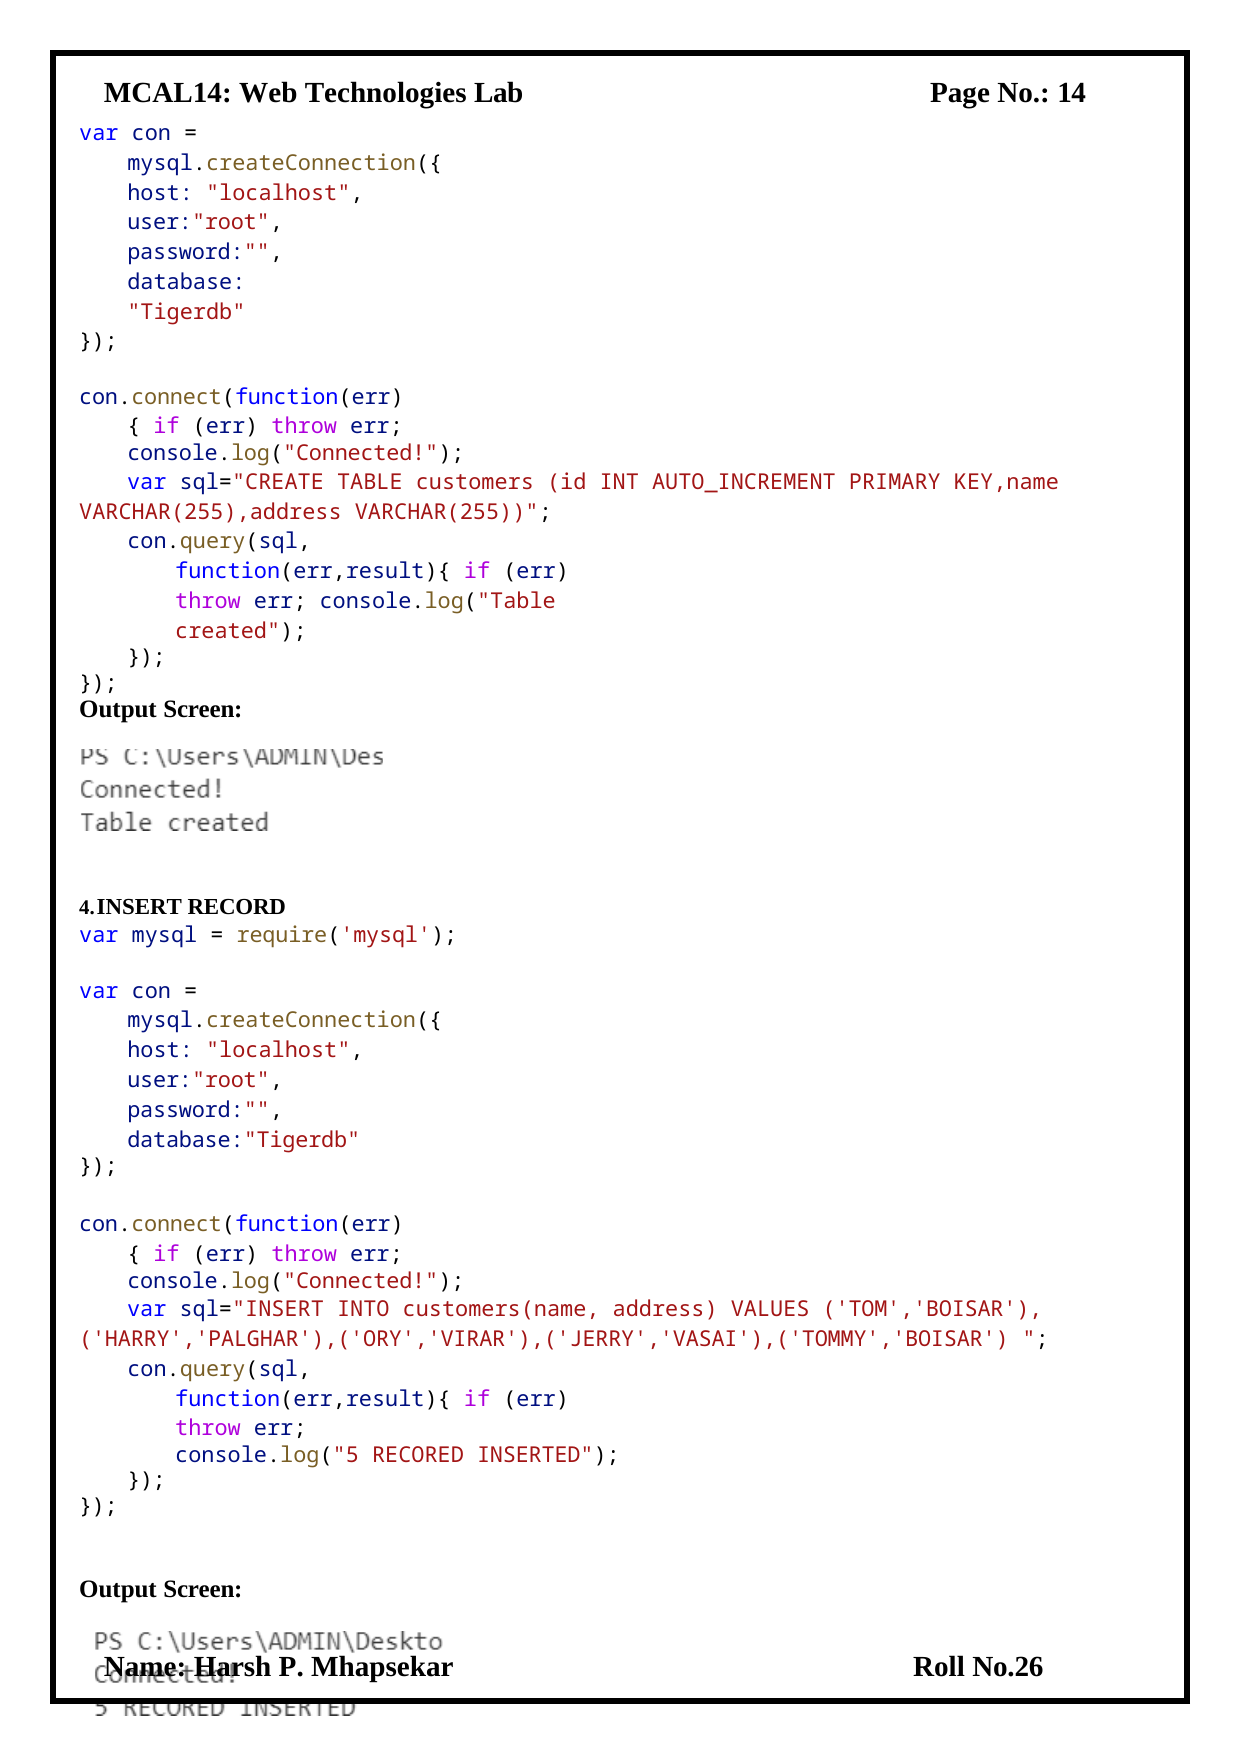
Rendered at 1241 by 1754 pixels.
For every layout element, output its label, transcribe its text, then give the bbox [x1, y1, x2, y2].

list INSERT RECORD [79, 893, 1152, 919]
text }); [127, 1467, 1152, 1493]
text var mysql = require('mysql'); [79, 919, 1152, 949]
picture [80, 749, 383, 831]
text con.connect(function(err){ if (err) throw err; [79, 1208, 408, 1268]
text password:"", database: "Tigerdb" [127, 236, 374, 325]
picture [94, 1704, 443, 1716]
text var con = mysql.createConnection({ host: "localhost", user:"root", [79, 117, 487, 236]
text console.log("Connected!"); [127, 1268, 1152, 1293]
text password:"", database:"Tigerdb" [127, 1094, 479, 1153]
text var sql="INSERT INTO customers(name, address) VALUES ('TOM','BOISAR'),('HARRY','PALGHAR'),('ORY','VIRAR'),('JERRY','VASAI'),('TOMMY','BOISAR') "; [79, 1293, 1147, 1353]
text }); [79, 669, 1152, 695]
text con.query(sql, function(err,result){ if (err) throw err; console.log("Table created"); [127, 526, 573, 645]
text }); [127, 645, 1152, 669]
text Output Screen: [79, 695, 1152, 723]
text }); [79, 1153, 1152, 1178]
text }); [79, 325, 1152, 355]
text console.log("5 RECORED INSERTED"); [175, 1442, 1152, 1467]
text Output Screen: [79, 1574, 1152, 1603]
text var sql="CREATE TABLE customers (id INT AUTO_INCREMENT PRIMARY KEY,name VARCHAR(255),address VARCHAR(255))"; [79, 466, 1152, 526]
text console.log("Connected!"); [127, 440, 1152, 466]
text var con = mysql.createConnection({ host: "localhost", user:"root", [79, 974, 487, 1094]
text }); [79, 1493, 1152, 1518]
text con.connect(function(err){ if (err) throw err; [79, 381, 408, 440]
text con.query(sql, function(err,result){ if (err) throw err; [127, 1353, 573, 1442]
picture [94, 1631, 443, 1698]
